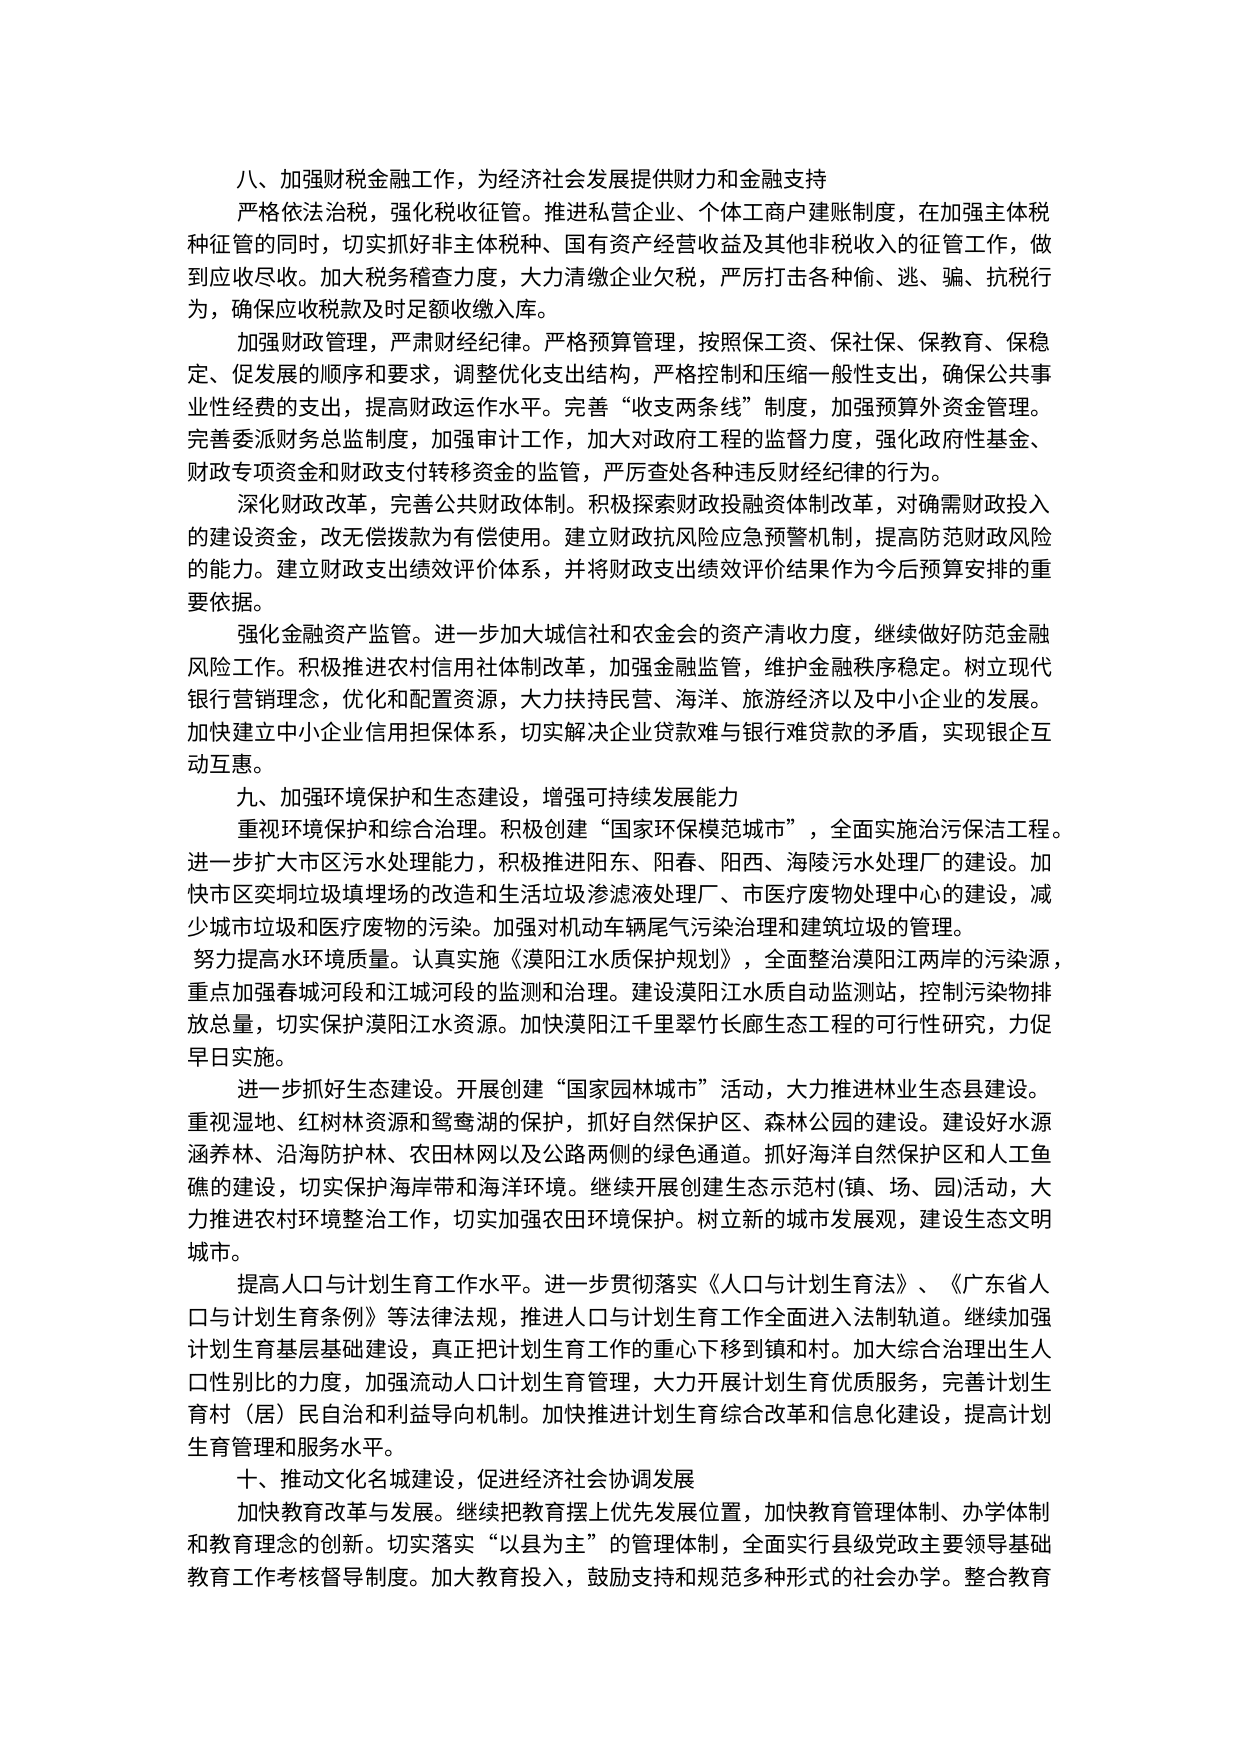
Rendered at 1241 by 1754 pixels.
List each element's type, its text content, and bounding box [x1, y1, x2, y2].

text 加强财政管理，严肃财经纪律。严格预算管理，按照保工资、保社保、保教育、保稳定、促发展的顺序和要求，调整优化支出结构，严格控制和压缩一般性支出，确保公共事业性经费的支出，提高财政运作水平。完善“收支两条线”制度，加强预算外资金管理。完善委派财务总监制度，加强审计工作，加大对政府工程的监督力度，强化政府性基金、财政专项资金和财政支付转移资金的监管，严厉查处各种违反财经纪律的行为。 [187, 324, 1053, 487]
text 进一步抓好生态建设。开展创建“国家园林城市”活动，大力推进林业生态县建设。重视湿地、红树林资源和鸳鸯湖的保护，抓好自然保护区、森林公园的建设。建设好水源涵养林、沿海防护林、农田林网以及公路两侧的绿色通道。抓好海洋自然保护区和人工鱼礁的建设，切实保护海岸带和海洋环境。继续开展创建生态示范村(镇、场、园)活动，大力推进农村环境整治工作，切实加强农田环境保护。树立新的城市发展观，建设生态文明城市。 [187, 1072, 1053, 1267]
text 深化财政改革，完善公共财政体制。积极探索财政投融资体制改革，对确需财政投入的建设资金，改无偿拨款为有偿使用。建立财政抗风险应急预警机制，提高防范财政风险的能力。建立财政支出绩效评价体系，并将财政支出绩效评价结果作为今后预算安排的重要依据。 [187, 487, 1053, 617]
text 提高人口与计划生育工作水平。进一步贯彻落实《人口与计划生育法》、《广东省人口与计划生育条例》等法律法规，推进人口与计划生育工作全面进入法制轨道。继续加强计划生育基层基础建设，真正把计划生育工作的重心下移到镇和村。加大综合治理出生人口性别比的力度，加强流动人口计划生育管理，大力开展计划生育优质服务，完善计划生育村（居）民自治和利益导向机制。加快推进计划生育综合改革和信息化建设，提高计划生育管理和服务水平。 [187, 1267, 1053, 1462]
text 努力提高水环境质量。认真实施《漠阳江水质保护规划》，全面整治漠阳江两岸的污染源，重点加强春城河段和江城河段的监测和治理。建设漠阳江水质自动监测站，控制污染物排放总量，切实保护漠阳江水资源。加快漠阳江千里翠竹长廊生态工程的可行性研究，力促早日实施。 [187, 942, 1053, 1072]
text 强化金融资产监管。进一步加大城信社和农金会的资产清收力度，继续做好防范金融风险工作。积极推进农村信用社体制改革，加强金融监管，维护金融秩序稳定。树立现代银行营销理念，优化和配置资源，大力扶持民营、海洋、旅游经济以及中小企业的发展。加快建立中小企业信用担保体系，切实解决企业贷款难与银行难贷款的矛盾，实现银企互动互惠。 [187, 617, 1053, 779]
text 八、加强财税金融工作，为经济社会发展提供财力和金融支持 [187, 162, 1053, 194]
text 十、推动文化名城建设，促进经济社会协调发展 [187, 1462, 1053, 1494]
text 严格依法治税，强化税收征管。推进私营企业、个体工商户建账制度，在加强主体税种征管的同时，切实抓好非主体税种、国有资产经营收益及其他非税收入的征管工作，做到应收尽收。加大税务稽查力度，大力清缴企业欠税，严厉打击各种偷、逃、骗、抗税行为，确保应收税款及时足额收缴入库。 [187, 194, 1053, 324]
text 九、加强环境保护和生态建设，增强可持续发展能力 [187, 779, 1053, 812]
text 重视环境保护和综合治理。积极创建“国家环保模范城市”，全面实施治污保洁工程。进一步扩大市区污水处理能力，积极推进阳东、阳春、阳西、海陵污水处理厂的建设。加快市区奕垌垃圾填埋场的改造和生活垃圾渗滤液处理厂、市医疗废物处理中心的建设，减少城市垃圾和医疗废物的污染。加强对机动车辆尾气污染治理和建筑垃圾的管理。 [187, 812, 1053, 942]
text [187, 1494, 1053, 1592]
